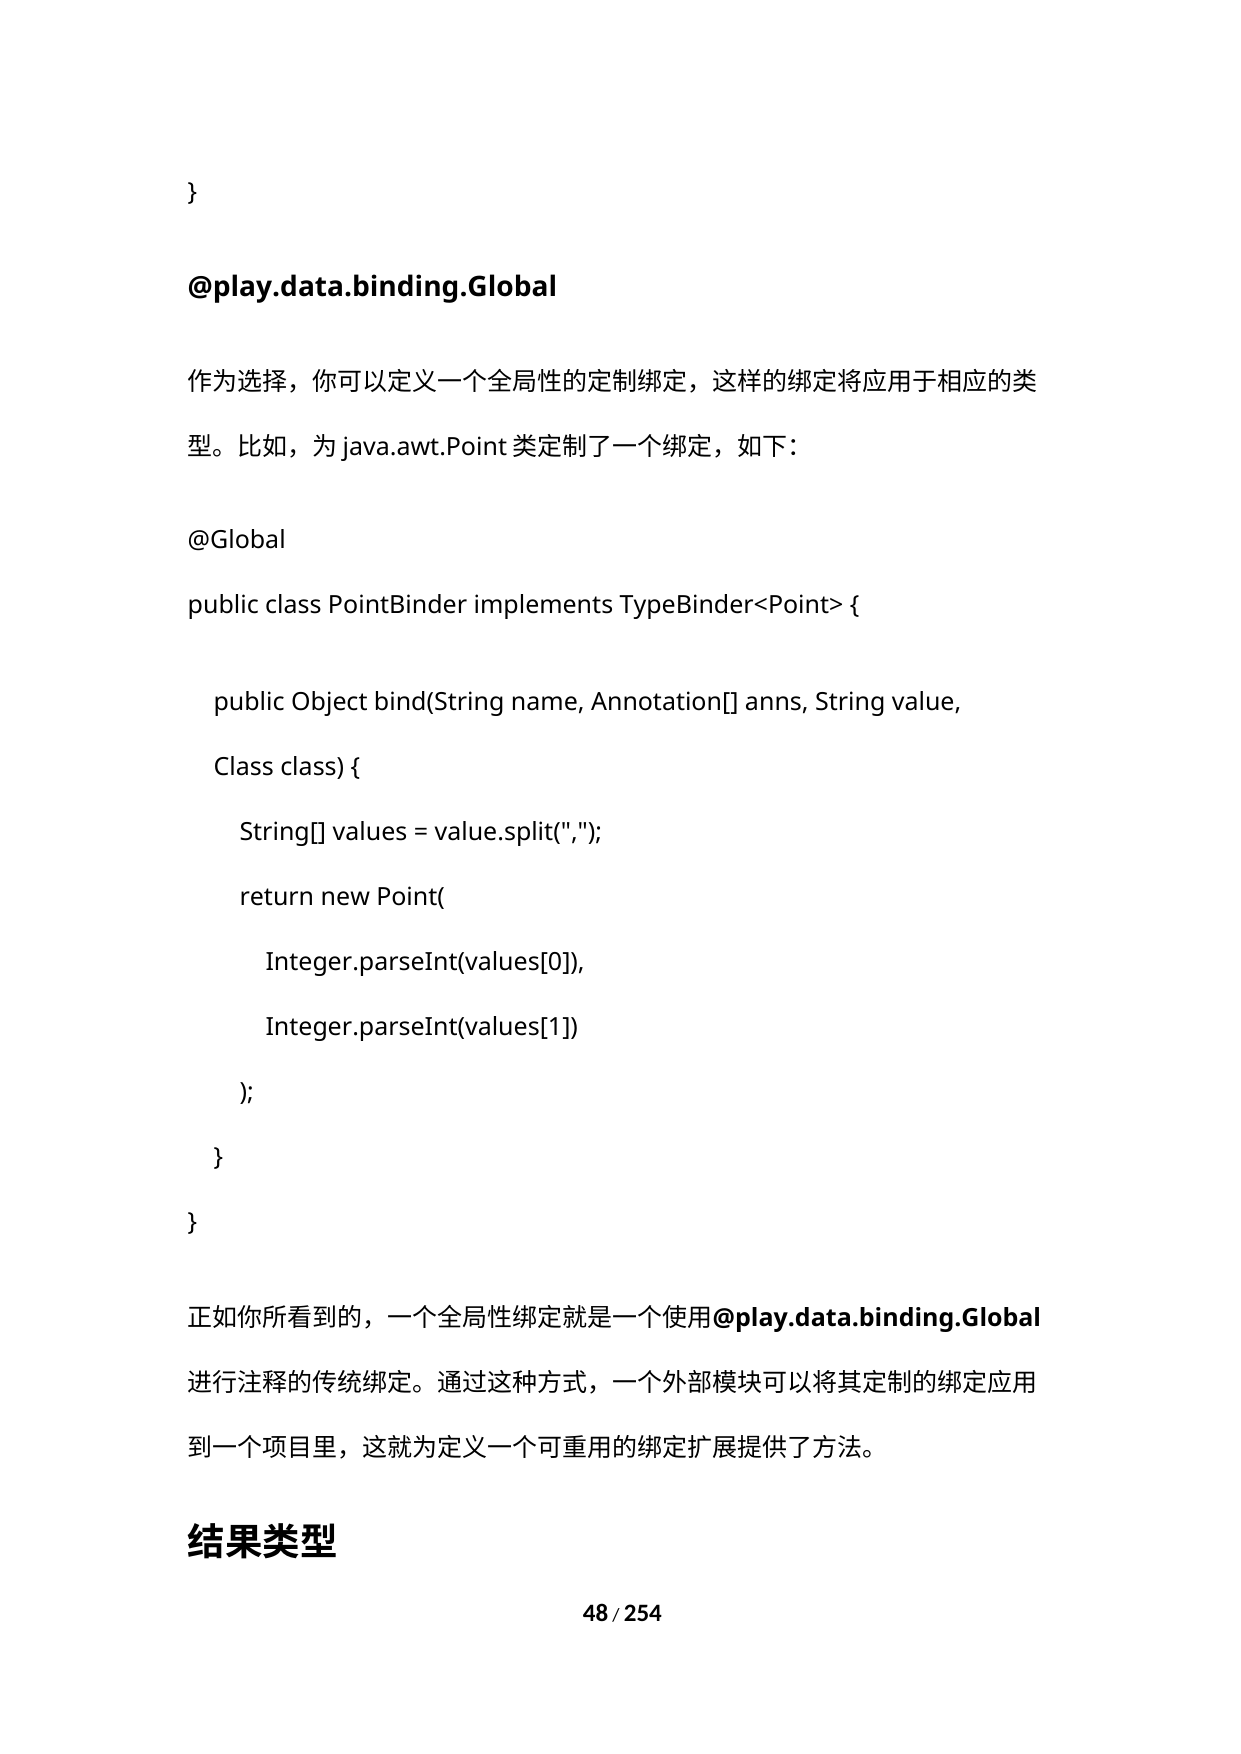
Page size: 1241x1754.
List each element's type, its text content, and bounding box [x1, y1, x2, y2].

text 正如你所看到的，一个全局性绑定就是一个使用@play.data.binding.Global进行注释的传统绑定。通过这种方式，一个外部模块可以将其定制的绑定应用到一个项目里，这就为定义一个可重用的绑定扩展提供了方法。 [187, 1283, 1053, 1478]
text } [187, 1188, 1053, 1253]
text @play.data.binding.Global [187, 253, 1053, 318]
text String[] values = value.split(","); [187, 798, 1053, 863]
text @Global [187, 506, 1053, 571]
text Integer.parseInt(values[1]) [187, 993, 1053, 1058]
text 作为选择，你可以定义一个全局性的定制绑定，这样的绑定将应用于相应的类型。比如，为java.awt.Point类定制了一个绑定，如下： [187, 347, 1053, 477]
text Class class) { [187, 733, 1053, 798]
text public Object bind(String name, Annotation[] anns, String value, [187, 668, 1053, 733]
text 结果类型 [187, 1507, 1053, 1572]
text public class PointBinder implements TypeBinder<Point> { [187, 571, 1053, 636]
text return new Point( [187, 863, 1053, 928]
text } [187, 1123, 1053, 1188]
text Integer.parseInt(values[0]), [187, 928, 1053, 993]
text ); [187, 1058, 1053, 1123]
text } [187, 158, 1053, 223]
